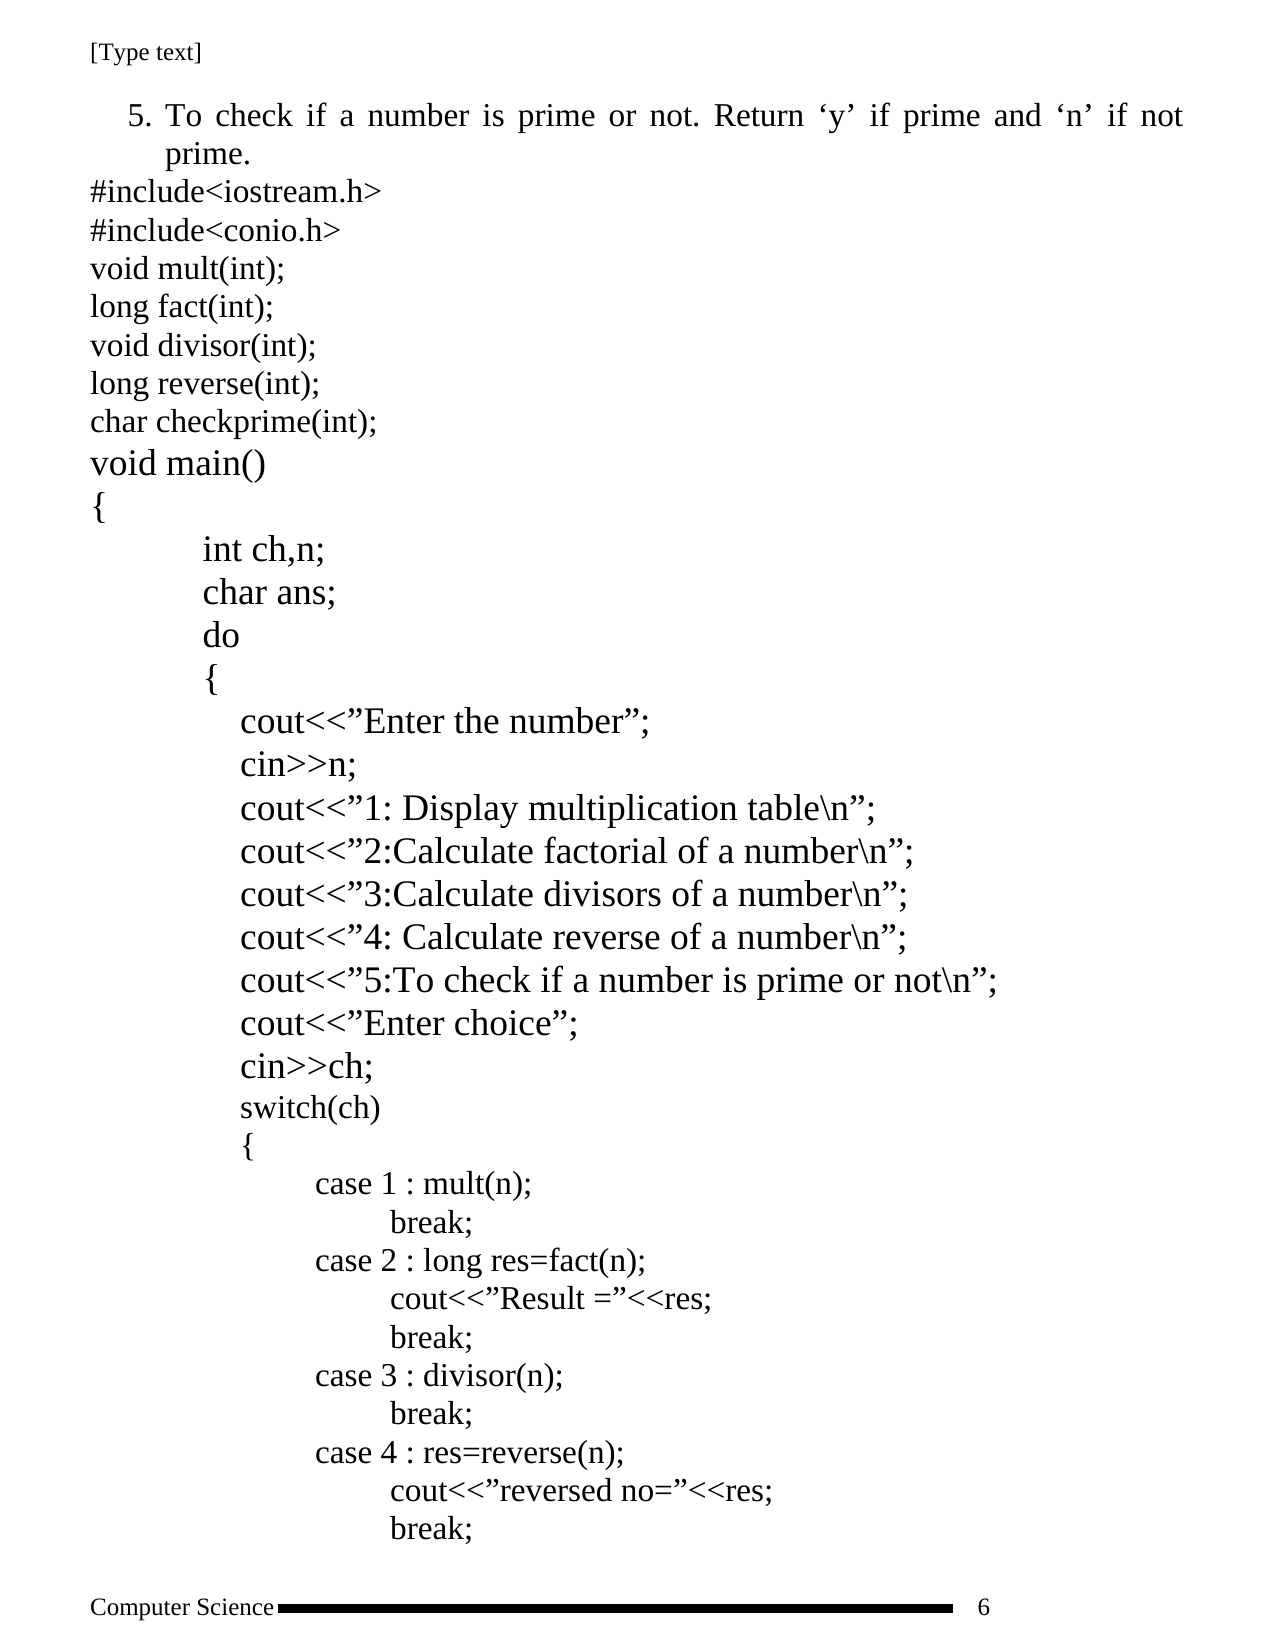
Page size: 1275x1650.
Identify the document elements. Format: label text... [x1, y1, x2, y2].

text void mult(int); [90, 248, 1185, 287]
text long fact(int); [90, 287, 1185, 325]
text break; [90, 1317, 1185, 1355]
text case 1 : mult(n); [90, 1163, 1185, 1202]
text #include<conio.h> [90, 210, 1185, 248]
text cout<<”3:Calculate divisors of a number\n”; [127, 871, 1185, 914]
text #include<iostream.h> [90, 172, 1185, 210]
text break; [90, 1393, 1185, 1432]
text cin>>ch; [90, 1044, 1185, 1087]
text case 2 : long res=fact(n); [90, 1240, 1185, 1278]
text { [90, 1125, 1185, 1163]
text cout<<”4: Calculate reverse of a number\n”; [127, 914, 1185, 957]
text do [90, 612, 1185, 656]
list To check if a number is prime or not. Return ‘y’ if prime and ‘n’ if not prime. [127, 95, 1185, 172]
text char checkprime(int); [90, 402, 1185, 440]
text int ch,n; [90, 526, 1185, 569]
text cout<<”2:Calculate factorial of a number\n”; [127, 828, 1185, 871]
text cout<<”Result =”<<res; [90, 1278, 1185, 1317]
text char ans; [90, 569, 1185, 612]
text case 4 : res=reverse(n); [90, 1432, 1185, 1470]
text { [90, 483, 1185, 526]
text long reverse(int); [90, 363, 1185, 402]
text { [90, 656, 1185, 699]
text void main() [90, 440, 1185, 483]
text break; [90, 1202, 1185, 1240]
text case 3 : divisor(n); [90, 1355, 1185, 1393]
text switch(ch) [90, 1087, 1185, 1125]
text cout<<”Enter choice”; [90, 1001, 1185, 1044]
text void divisor(int); [90, 325, 1185, 363]
text cout<<”Enter the number”; [90, 699, 1185, 742]
text cout<<”reversed no=”<<res; [90, 1470, 1185, 1508]
text cout<<”1: Display multiplication table\n”; [127, 785, 1185, 828]
text cout<<”5:To check if a number is prime or not\n”; [90, 957, 1185, 1001]
text break; [90, 1508, 1185, 1547]
text cin>>n; [90, 742, 1185, 785]
